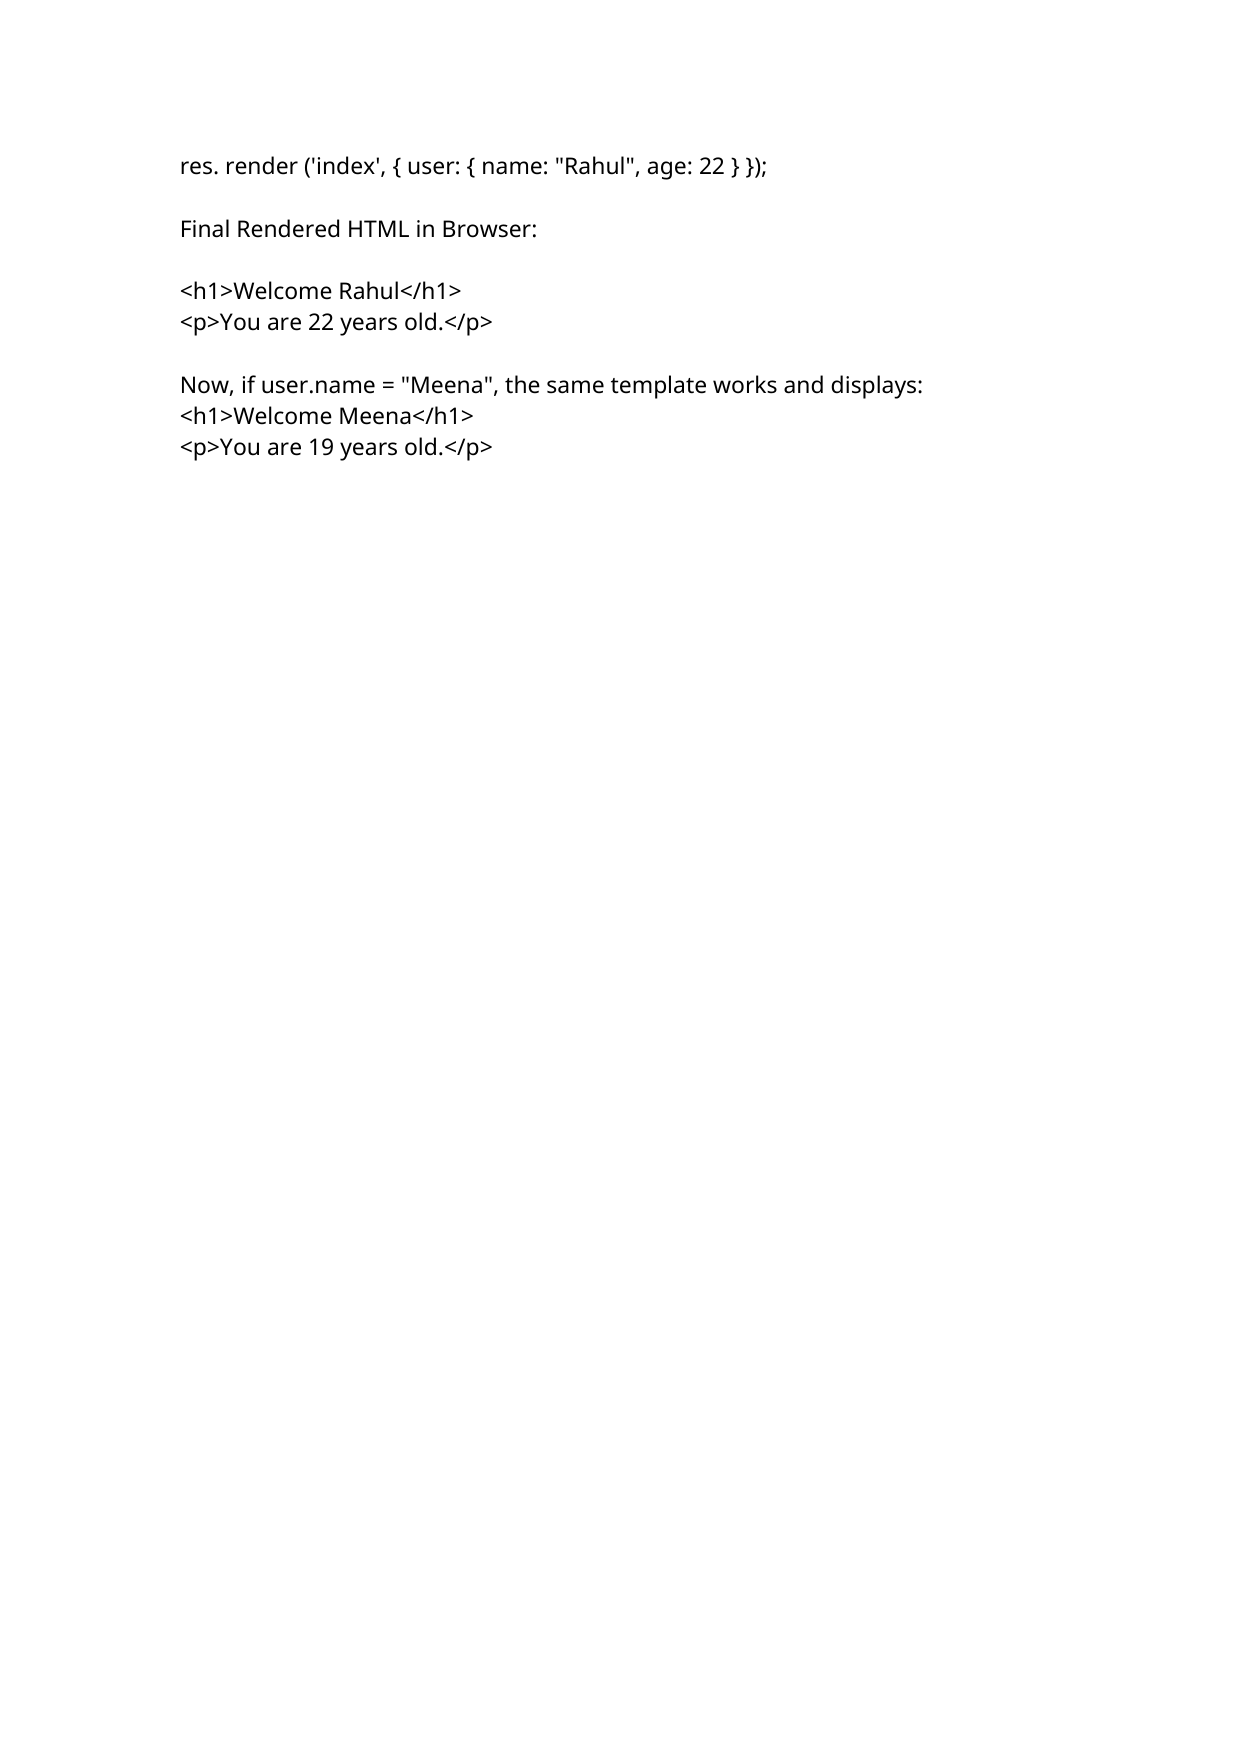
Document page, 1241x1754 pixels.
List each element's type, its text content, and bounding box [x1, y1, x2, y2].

text <p>You are 22 years old.</p> [179, 306, 1090, 337]
text <h1>Welcome Rahul</h1> [179, 275, 1090, 306]
text res. render ('index', { user: { name: "Rahul", age: 22 } }); [179, 150, 1090, 181]
text Now, if user.name = "Meena", the same template works and displays: [179, 369, 1090, 400]
text Final Rendered HTML in Browser: [179, 212, 1090, 244]
text <h1>Welcome Meena</h1> [179, 400, 1090, 431]
text <p>You are 19 years old.</p> [179, 431, 1090, 462]
